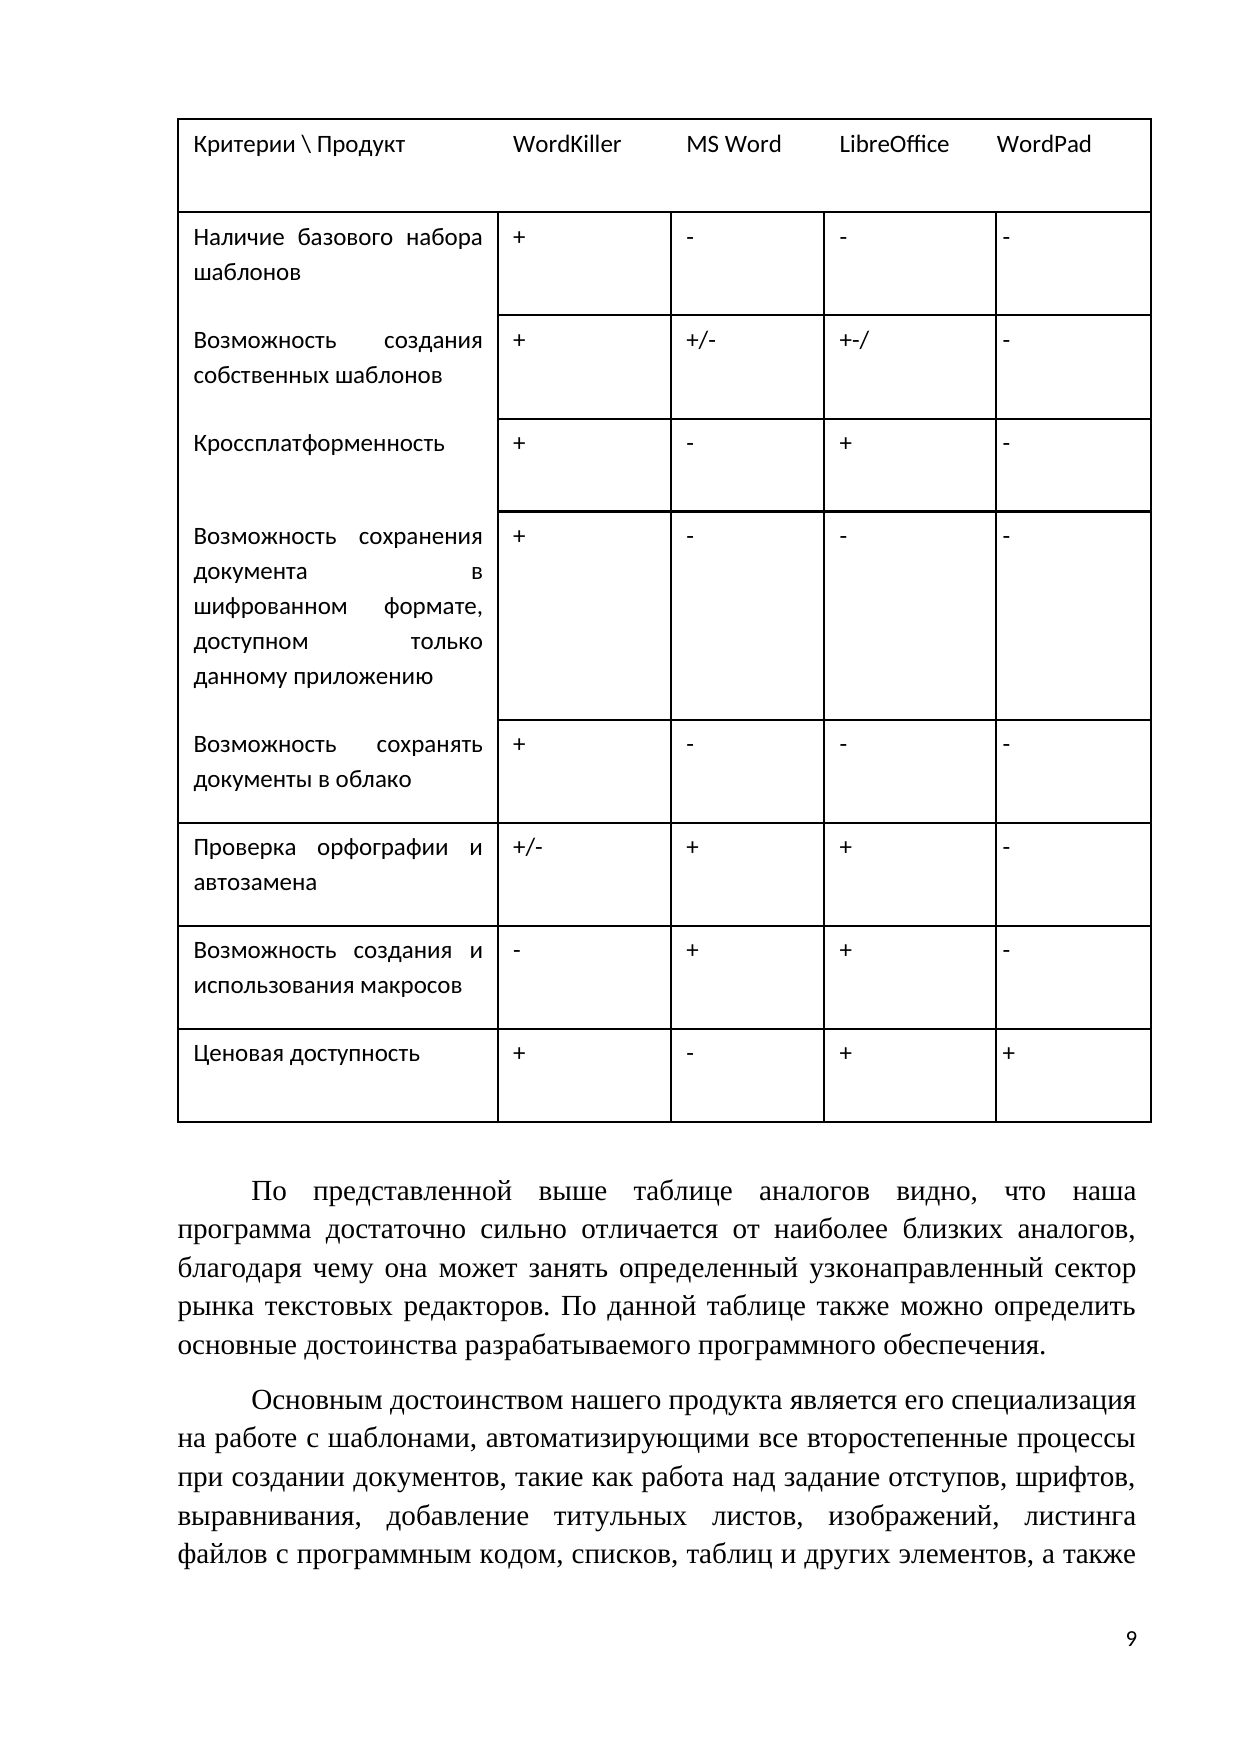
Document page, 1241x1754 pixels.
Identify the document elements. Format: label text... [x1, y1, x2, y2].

table_cell - [825, 213, 995, 314]
table_cell Возможность создания и использования макросов [179, 927, 497, 1028]
table_cell +/- [672, 316, 823, 417]
table_cell - [825, 721, 995, 822]
table_cell - [997, 420, 1150, 510]
table_cell - [672, 420, 823, 510]
table_cell + [825, 927, 995, 1028]
table_header WordKiller [498, 120, 671, 211]
table_cell +/- [499, 824, 670, 925]
table_cell - [672, 513, 823, 718]
table_cell Ценовая доступность [179, 1030, 497, 1121]
table_cell + [997, 1030, 1150, 1121]
table_cell Возможность создания собственных шаблонов [179, 314, 497, 417]
table_cell - [997, 721, 1150, 822]
table_cell - [672, 1030, 823, 1121]
table_cell + [499, 213, 670, 314]
table_cell + [825, 824, 995, 925]
table_header LibreOffice [824, 120, 996, 211]
table_cell - [997, 213, 1150, 314]
table_cell + [672, 824, 823, 925]
text По представленной выше таблице аналогов видно, что наша программа достаточно сильно отличается от наиболее близких аналогов, благодаря чему она может занять определенный узконаправленный сектор рынка текстовых редакторов. По данной таблице также можно определить основные достоинства разрабатываемого программного обеспечения. [177, 1173, 1137, 1360]
table_cell + [825, 420, 995, 510]
table_cell + [499, 420, 670, 510]
table_cell - [672, 213, 823, 314]
table_cell - [997, 824, 1150, 925]
table_cell - [672, 721, 823, 822]
table_cell + [825, 1030, 995, 1121]
table_cell Наличие базового набора шаблонов [179, 213, 497, 314]
table_cell + [499, 316, 670, 417]
table_cell - [825, 513, 995, 718]
table_cell Кроссплатформенность [179, 418, 497, 510]
table_header Критерии \ Продукт [179, 120, 498, 211]
table_cell + [672, 927, 823, 1028]
table_cell Возможность сохранять документы в облако [179, 719, 497, 822]
table_cell - [997, 927, 1150, 1028]
table_cell - [499, 927, 670, 1028]
table_cell - [997, 513, 1150, 718]
table_cell Возможность сохранения документа в шифрованном формате, доступном только данному приложению [179, 510, 497, 718]
table_header WordPad [996, 120, 1150, 211]
table_header MS Word [671, 120, 824, 211]
table_cell + [499, 1030, 670, 1121]
table_cell Проверка орфографии и автозамена [179, 824, 497, 925]
table_cell + [499, 721, 670, 822]
table_cell + [499, 513, 670, 718]
table_cell - [997, 316, 1150, 417]
table_cell +-/ [825, 316, 995, 417]
